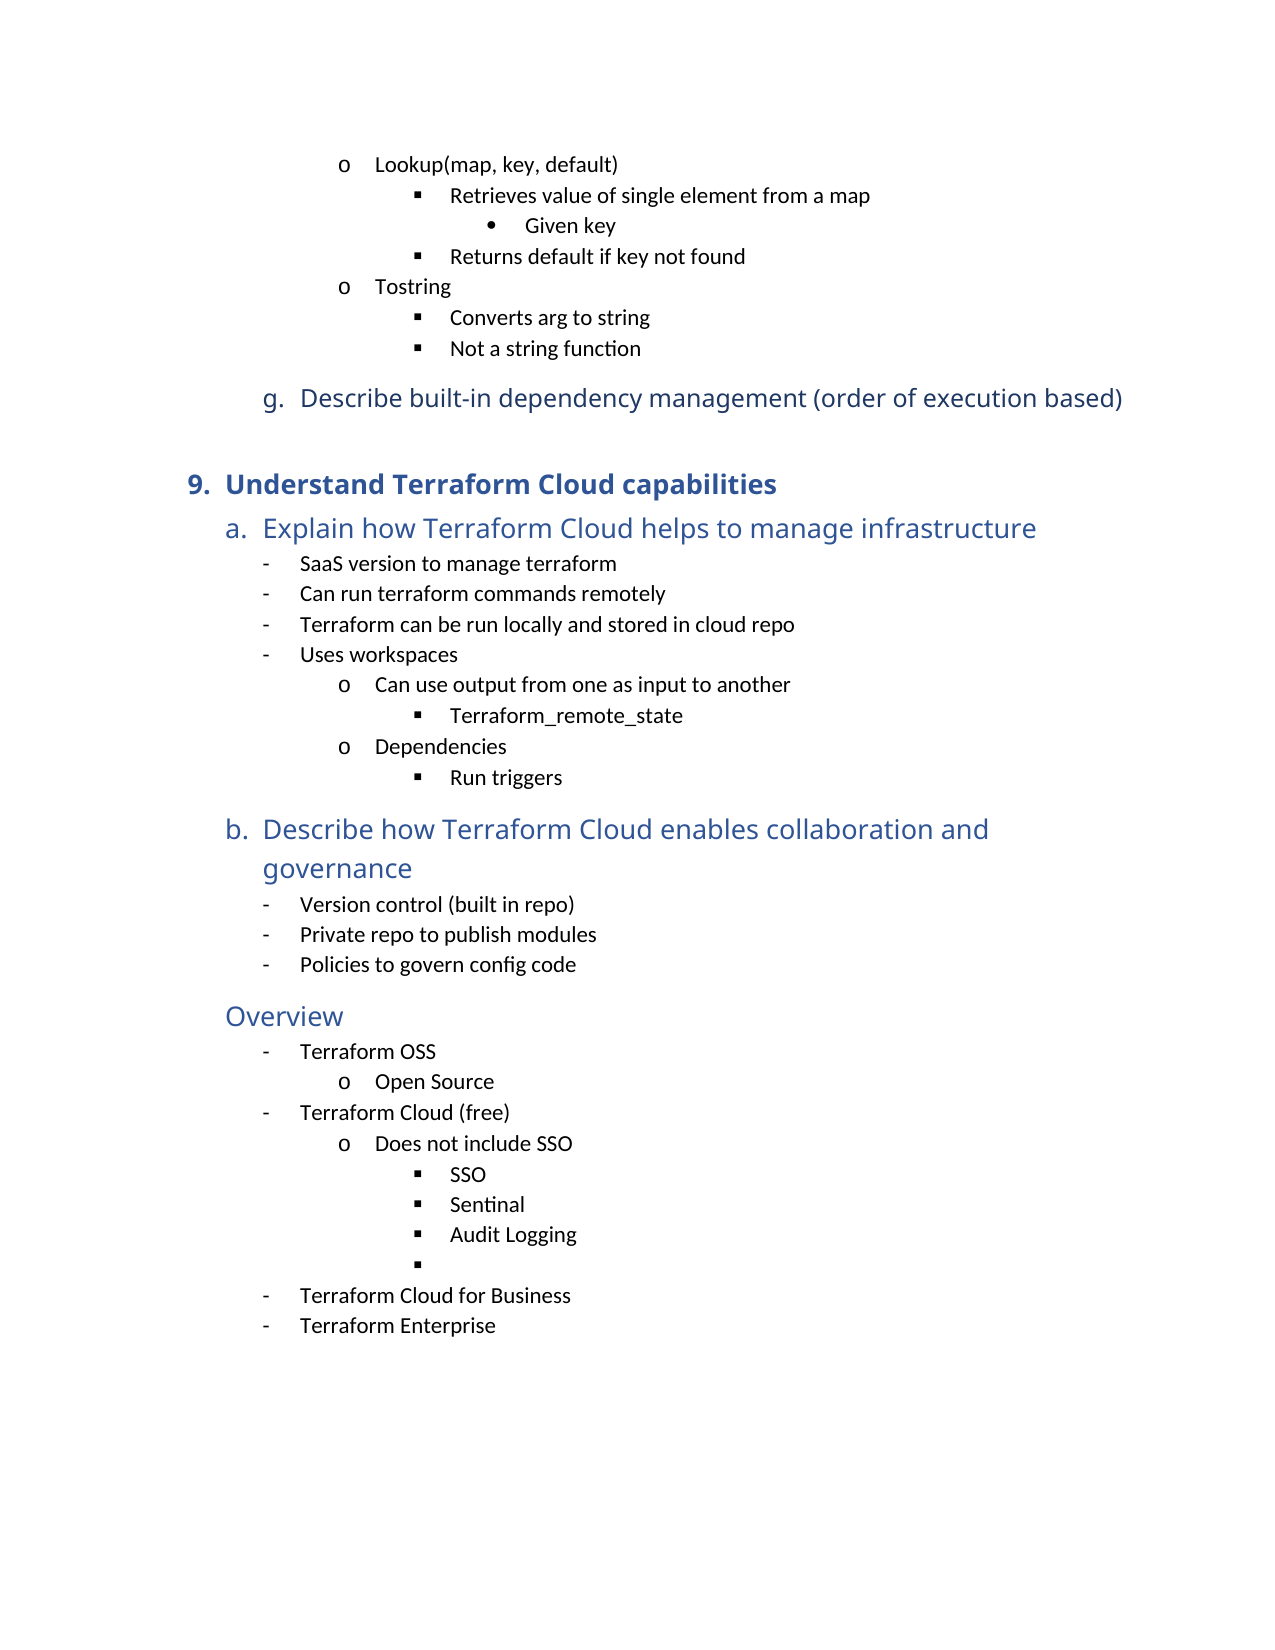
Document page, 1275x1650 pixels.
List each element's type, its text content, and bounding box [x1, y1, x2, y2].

list Not a string function [412, 334, 1125, 362]
list Does not include SSO [337, 1129, 1125, 1158]
list Can run terraform commands remotely [262, 579, 1125, 607]
subtitle Understand Terraform Cloud capabilities [187, 466, 1125, 502]
list Returns default if key not found [412, 242, 1125, 270]
list Dependencies [337, 732, 1125, 761]
list Terraform Cloud for Business [262, 1281, 1125, 1309]
subtitle Explain how Terraform Cloud helps to manage infrastructure [225, 509, 1125, 546]
subtitle Overview [150, 997, 1125, 1034]
list Private repo to publish modules [262, 920, 1125, 948]
subtitle Describe how Terraform Cloud enables collaboration and governance [225, 810, 1125, 887]
list Uses workspaces [262, 640, 1125, 668]
list Terraform OSS [262, 1037, 1125, 1065]
list Terraform can be run locally and stored in cloud repo [262, 610, 1125, 638]
list Sentinal [412, 1190, 1125, 1218]
list Can use output from one as input to another [337, 670, 1125, 699]
list Terraform Cloud (free) [262, 1098, 1125, 1126]
list Terraform_remote_state [412, 702, 1125, 729]
list Converts arg to string [412, 303, 1125, 332]
list Version control (built in repo) [262, 890, 1125, 918]
list Terraform Enterprise [262, 1311, 1125, 1339]
list Open Source [337, 1067, 1125, 1096]
list Lookup(map, key, default) [337, 150, 1125, 179]
list Run triggers [412, 763, 1125, 791]
list Audit Logging [412, 1221, 1125, 1248]
list Tostring [337, 272, 1125, 301]
list SSO [412, 1160, 1125, 1188]
subtitle Describe built-in dependency management (order of execution based) [262, 381, 1125, 415]
list Given key [487, 212, 1125, 240]
list Policies to govern config code [262, 950, 1125, 978]
list Retrieves value of single element from a map [412, 181, 1125, 209]
list SaaS version to manage terraform [262, 549, 1125, 577]
